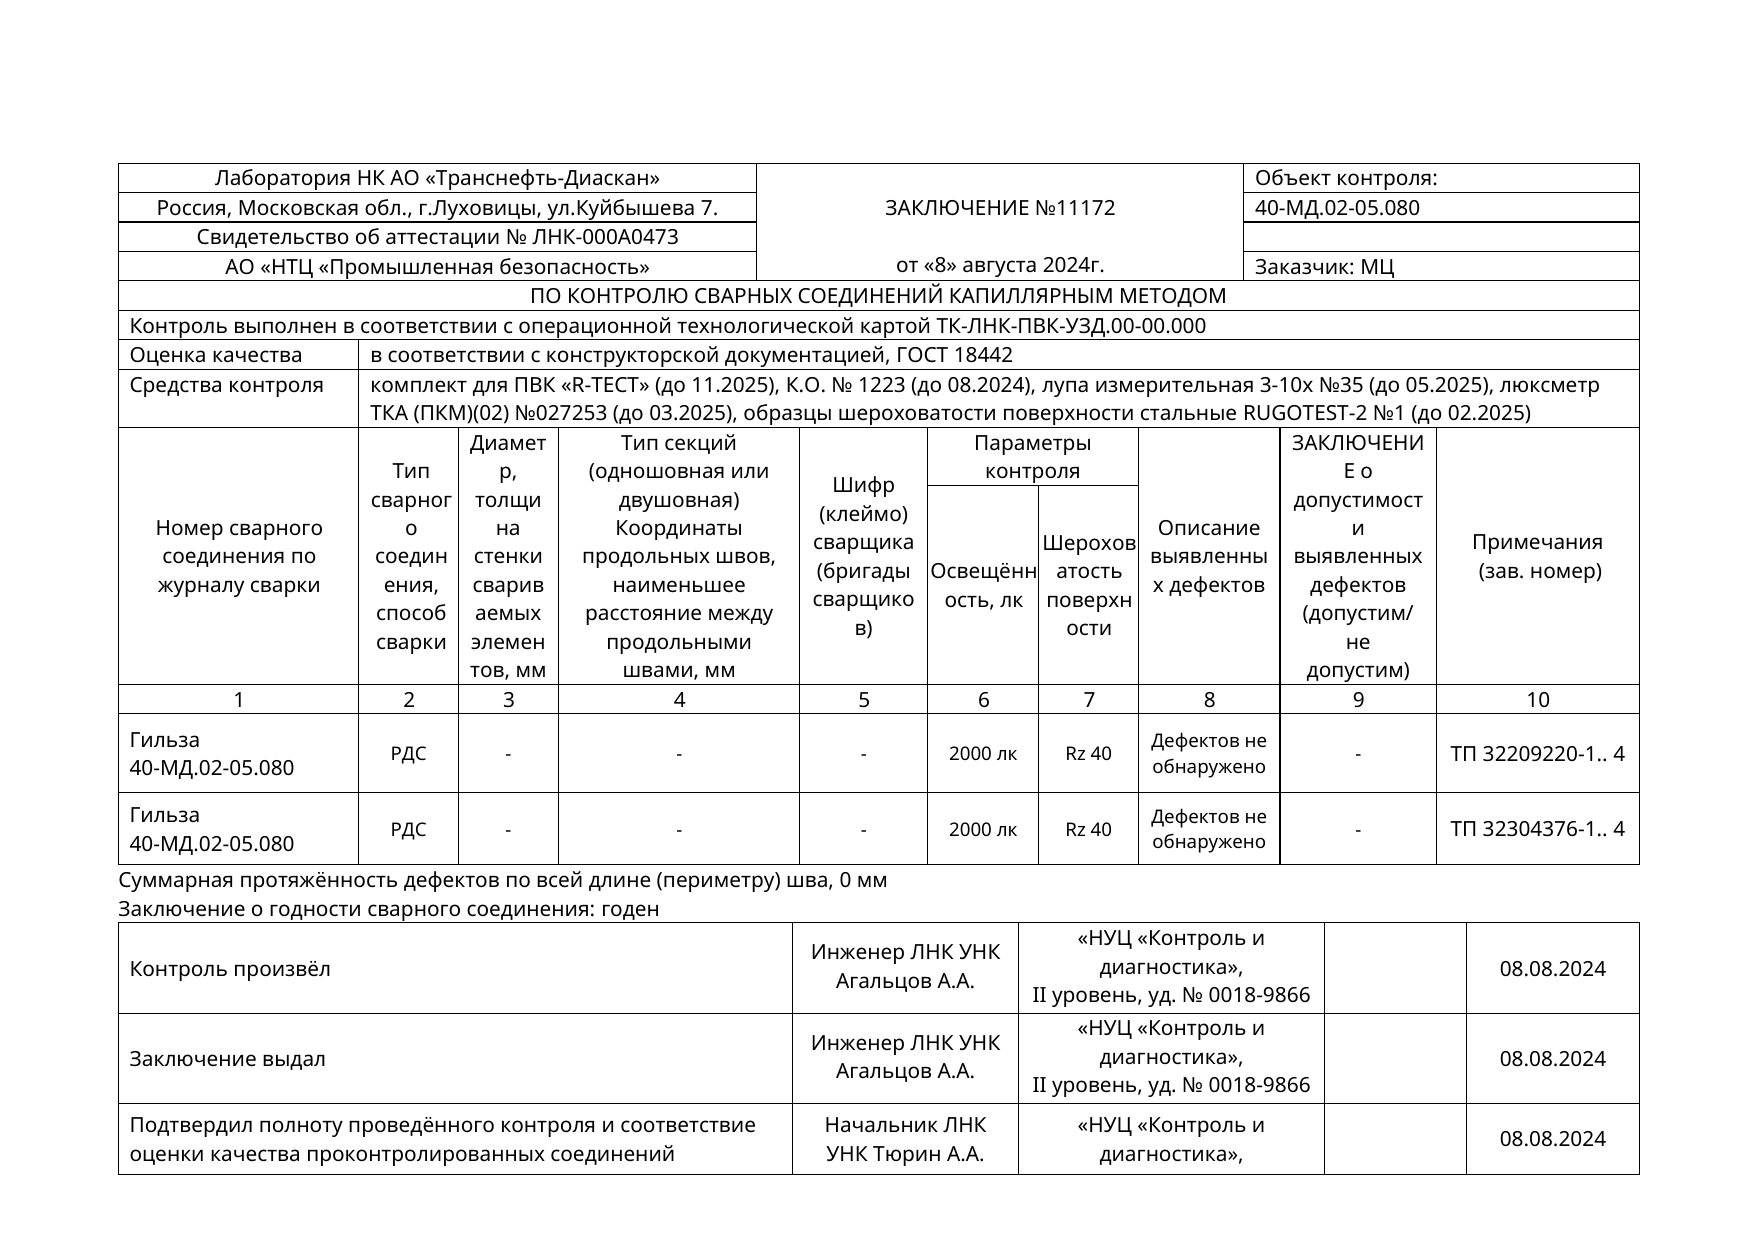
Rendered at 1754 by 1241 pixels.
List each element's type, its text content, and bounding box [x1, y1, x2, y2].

table_cell Диаметр, толщина стенки свариваемых элементов, мм [459, 428, 558, 684]
table_cell Шероховатость поверхности [1039, 486, 1138, 684]
table_cell - [1281, 714, 1436, 792]
table_cell 2000 лк [928, 714, 1038, 792]
table_cell [1244, 223, 1639, 251]
table_cell Контроль выполнен в соответствии с операционной технологической картой ТК-ЛНК-ПВК-УЗД.00-00.000 [119, 311, 1639, 339]
table_cell - [459, 714, 558, 792]
table_cell ЗАКЛЮЧЕНИЕ о допустимости выявленных дефектов (допустим/не допустим) [1281, 428, 1436, 684]
table_cell Оценка качества [119, 340, 358, 369]
table_cell 08.08.2024 [1467, 1014, 1639, 1103]
table_cell Номер сварного соединения по журналу сварки [119, 428, 358, 684]
table_cell Гильза 40-МД.02-05.080 [119, 793, 358, 864]
table_cell Дефектов не обнаружено [1139, 714, 1279, 792]
table_cell 4 [559, 685, 799, 713]
table_header Лаборатория НК АО «Транснефть-Диаскан» [119, 164, 756, 192]
table_cell Освещённ ость, лк [928, 486, 1038, 684]
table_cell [1019, 1104, 1324, 1173]
table_header Контроль произвёл [119, 923, 792, 1012]
table_cell 7 [1039, 685, 1138, 713]
table_cell [1325, 1014, 1466, 1103]
table_cell Свидетельство об аттестации № ЛНК-000А0473 [119, 223, 756, 251]
table_header [1325, 923, 1466, 1012]
table_header 08.08.2024 [1467, 923, 1639, 1012]
table_cell 2000 лк [928, 793, 1038, 864]
table_cell Параметры контроля [928, 428, 1138, 485]
table_header Инженер ЛНК УНК Агальцов А.А. [793, 923, 1018, 1012]
table_cell Тип сварного соединения, способ сварки [359, 428, 458, 684]
table_cell 2 [359, 685, 458, 713]
table_cell «НУЦ «Контроль и диагностика», II уровень, уд. № 0018-9866 [1019, 1014, 1324, 1103]
table_cell 6 [928, 685, 1038, 713]
table_cell в соответствии с конструкторской документацией, ГОСТ 18442 [359, 340, 1639, 369]
table_cell 9 [1281, 685, 1436, 713]
table_cell 1 [119, 685, 358, 713]
table_cell ТП 32304376-1.. 4 [1437, 793, 1639, 864]
table_cell 5 [800, 685, 927, 713]
table_cell 8 [1139, 685, 1279, 713]
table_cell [793, 1104, 1018, 1173]
table_cell Rz 40 [1039, 793, 1138, 864]
table_cell Средства контроля [119, 370, 358, 427]
table_cell Гильза 40-МД.02-05.080 [119, 714, 358, 792]
table_cell 10 [1437, 685, 1639, 713]
table_cell Тип секций (одношовная или двушовная) Координаты продольных швов, наименьшее расстояние между продольными швами, мм [559, 428, 799, 684]
table_cell РДС [359, 714, 458, 792]
table_cell 40-МД.02-05.080 [1244, 193, 1639, 221]
table_cell комплект для ПВК «R-ТЕСТ» (до 11.2025), К.О. № 1223 (до 08.2024), лупа измерительная 3-10х №35 (до 05.2025), люксметр ТКА (ПКМ)(02) №027253 (до 03.2025), образцы шероховатости поверхности стальные RUGOTEST-2 №1 (до 02.2025) [359, 370, 1639, 427]
table_cell - [559, 714, 799, 792]
table_cell - [459, 793, 558, 864]
table_cell Россия, Московская обл., г.Луховицы, ул.Куйбышева 7. [119, 193, 756, 221]
table_cell 08.08.2024 [1467, 1104, 1639, 1173]
table_cell ПО КОНТРОЛЮ СВАРНЫХ СОЕДИНЕНИЙ КАПИЛЛЯРНЫМ МЕТОДОМ [119, 281, 1639, 310]
table_cell Rz 40 [1039, 714, 1138, 792]
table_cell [119, 1104, 792, 1173]
table_header Объект контроля: [1244, 164, 1639, 192]
table_cell - [800, 793, 927, 864]
table_header «НУЦ «Контроль и диагностика», II уровень, уд. № 0018-9866 [1019, 923, 1324, 1012]
text Суммарная протяжённость дефектов по всей длине (периметру) шва, 0 мм [118, 865, 1639, 894]
table_cell Шифр (клеймо) сварщика (бригады сварщиков) [800, 428, 927, 684]
table_cell - [559, 793, 799, 864]
table_cell [1325, 1104, 1466, 1173]
table_cell Инженер ЛНК УНК Агальцов А.А. [793, 1014, 1018, 1103]
table_cell - [1281, 793, 1436, 864]
table_cell АО «НТЦ «Промышленная безопасность» [119, 252, 756, 280]
table_cell РДС [359, 793, 458, 864]
text Заключение о годности сварного соединения: годен [118, 894, 1639, 922]
table_cell Дефектов не обнаружено [1139, 793, 1279, 864]
table_cell Заключение выдал [119, 1014, 792, 1103]
table_cell 3 [459, 685, 558, 713]
table_cell Заказчик: МЦ [1244, 252, 1639, 280]
table_cell Описание выявленных дефектов [1139, 428, 1279, 684]
table_cell ТП 32209220-1.. 4 [1437, 714, 1639, 792]
table_cell Примечания (зав. номер) [1437, 428, 1639, 684]
table_cell - [800, 714, 927, 792]
table_header ЗАКЛЮЧЕНИЕ №11172 от «8» августа 2024г. [757, 164, 1243, 280]
